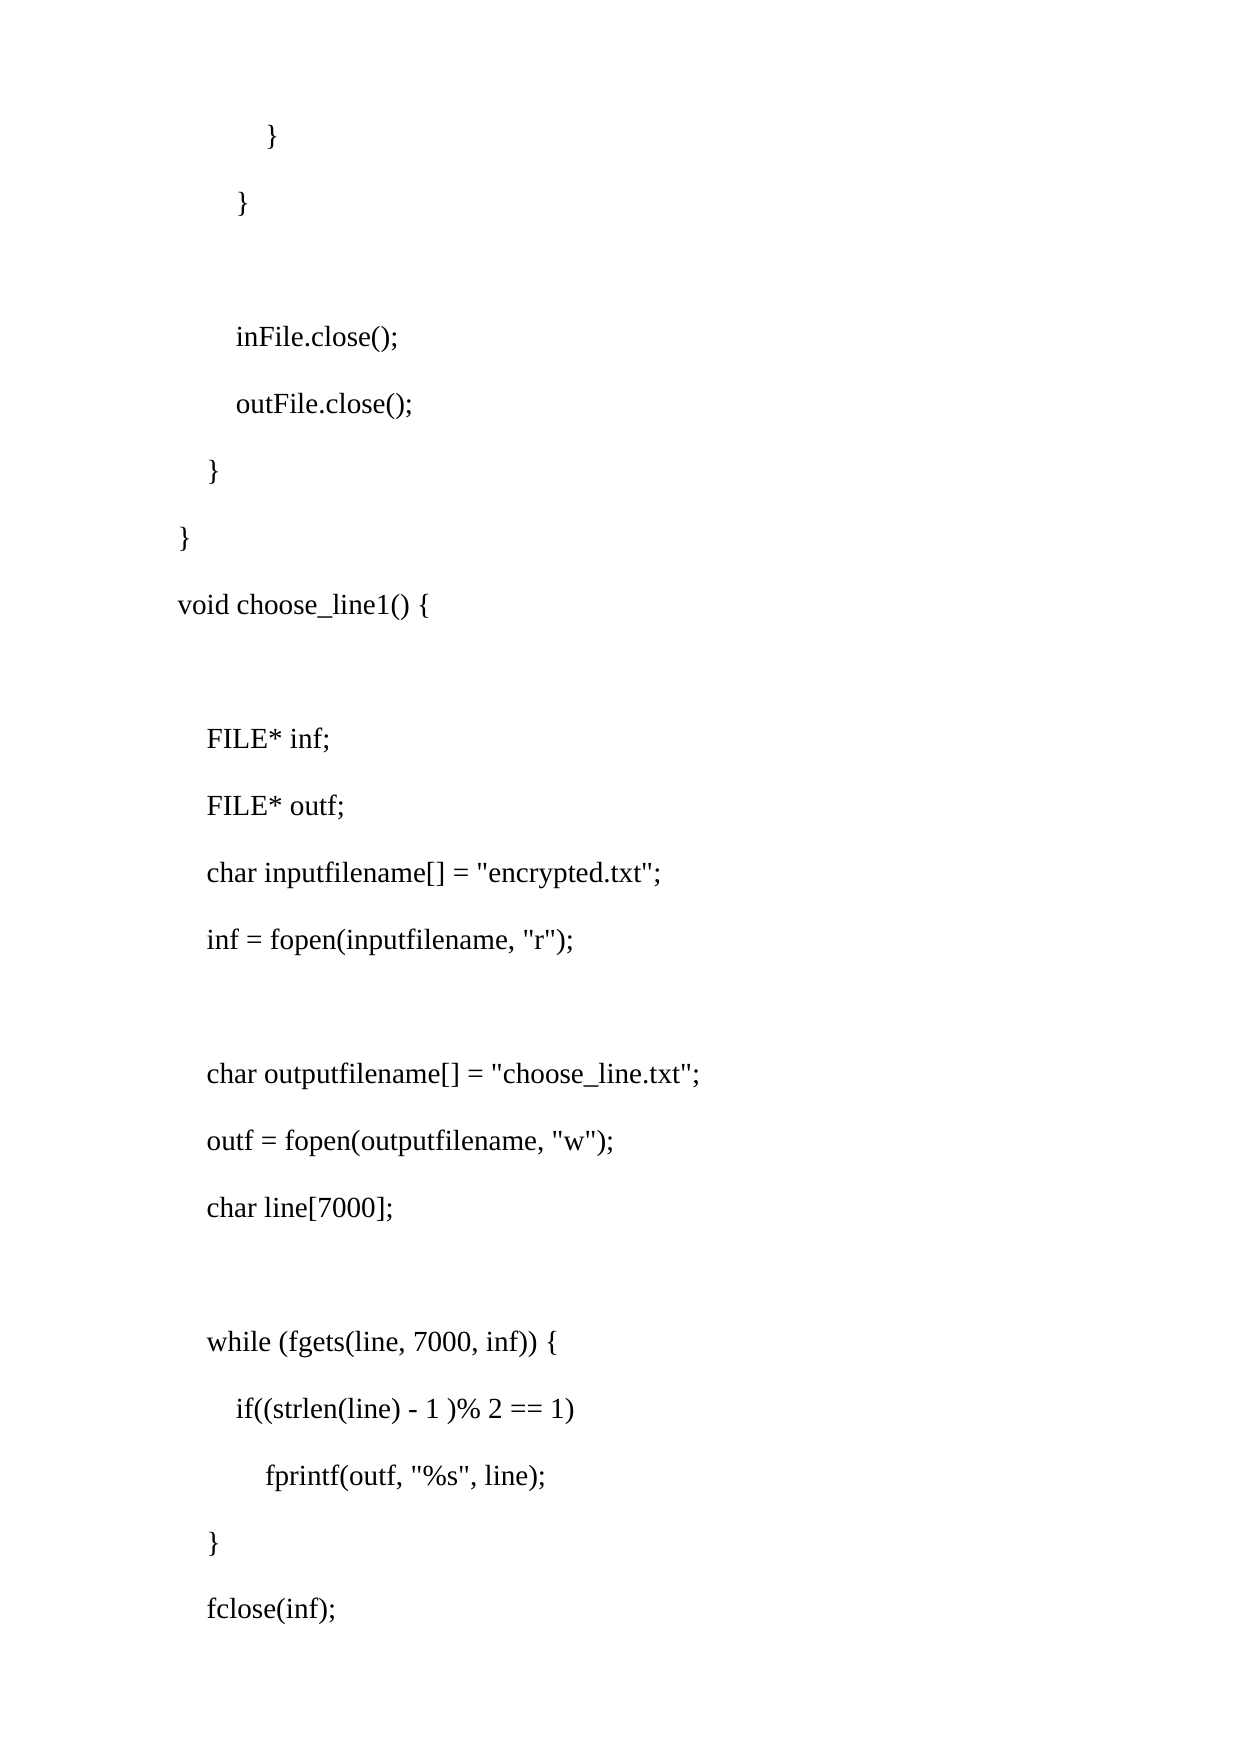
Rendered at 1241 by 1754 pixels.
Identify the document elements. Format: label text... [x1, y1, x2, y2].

text fclose(inf); [177, 1592, 1152, 1625]
text } [177, 520, 1152, 553]
text outf = fopen(outputfilename, "w"); [177, 1123, 1152, 1156]
text fprintf(outf, "%s", line); [177, 1458, 1152, 1491]
text inFile.close(); [177, 319, 1152, 353]
text char line[7000]; [177, 1190, 1152, 1223]
text FILE* outf; [177, 788, 1152, 821]
text char inputfilename[] = "encrypted.txt"; [177, 855, 1152, 888]
text char outputfilename[] = "choose_line.txt"; [177, 1056, 1152, 1089]
text inf = fopen(inputfilename, "r"); [177, 922, 1152, 955]
text } [177, 1525, 1152, 1558]
text while (fgets(line, 7000, inf)) { [177, 1324, 1152, 1357]
text outFile.close(); [177, 386, 1152, 419]
text } [177, 453, 1152, 487]
text } [177, 118, 1152, 152]
text FILE* inf; [177, 721, 1152, 754]
text void choose_line1() { [177, 587, 1152, 621]
text if((strlen(line) - 1 )% 2 == 1) [177, 1391, 1152, 1424]
text } [177, 185, 1152, 219]
